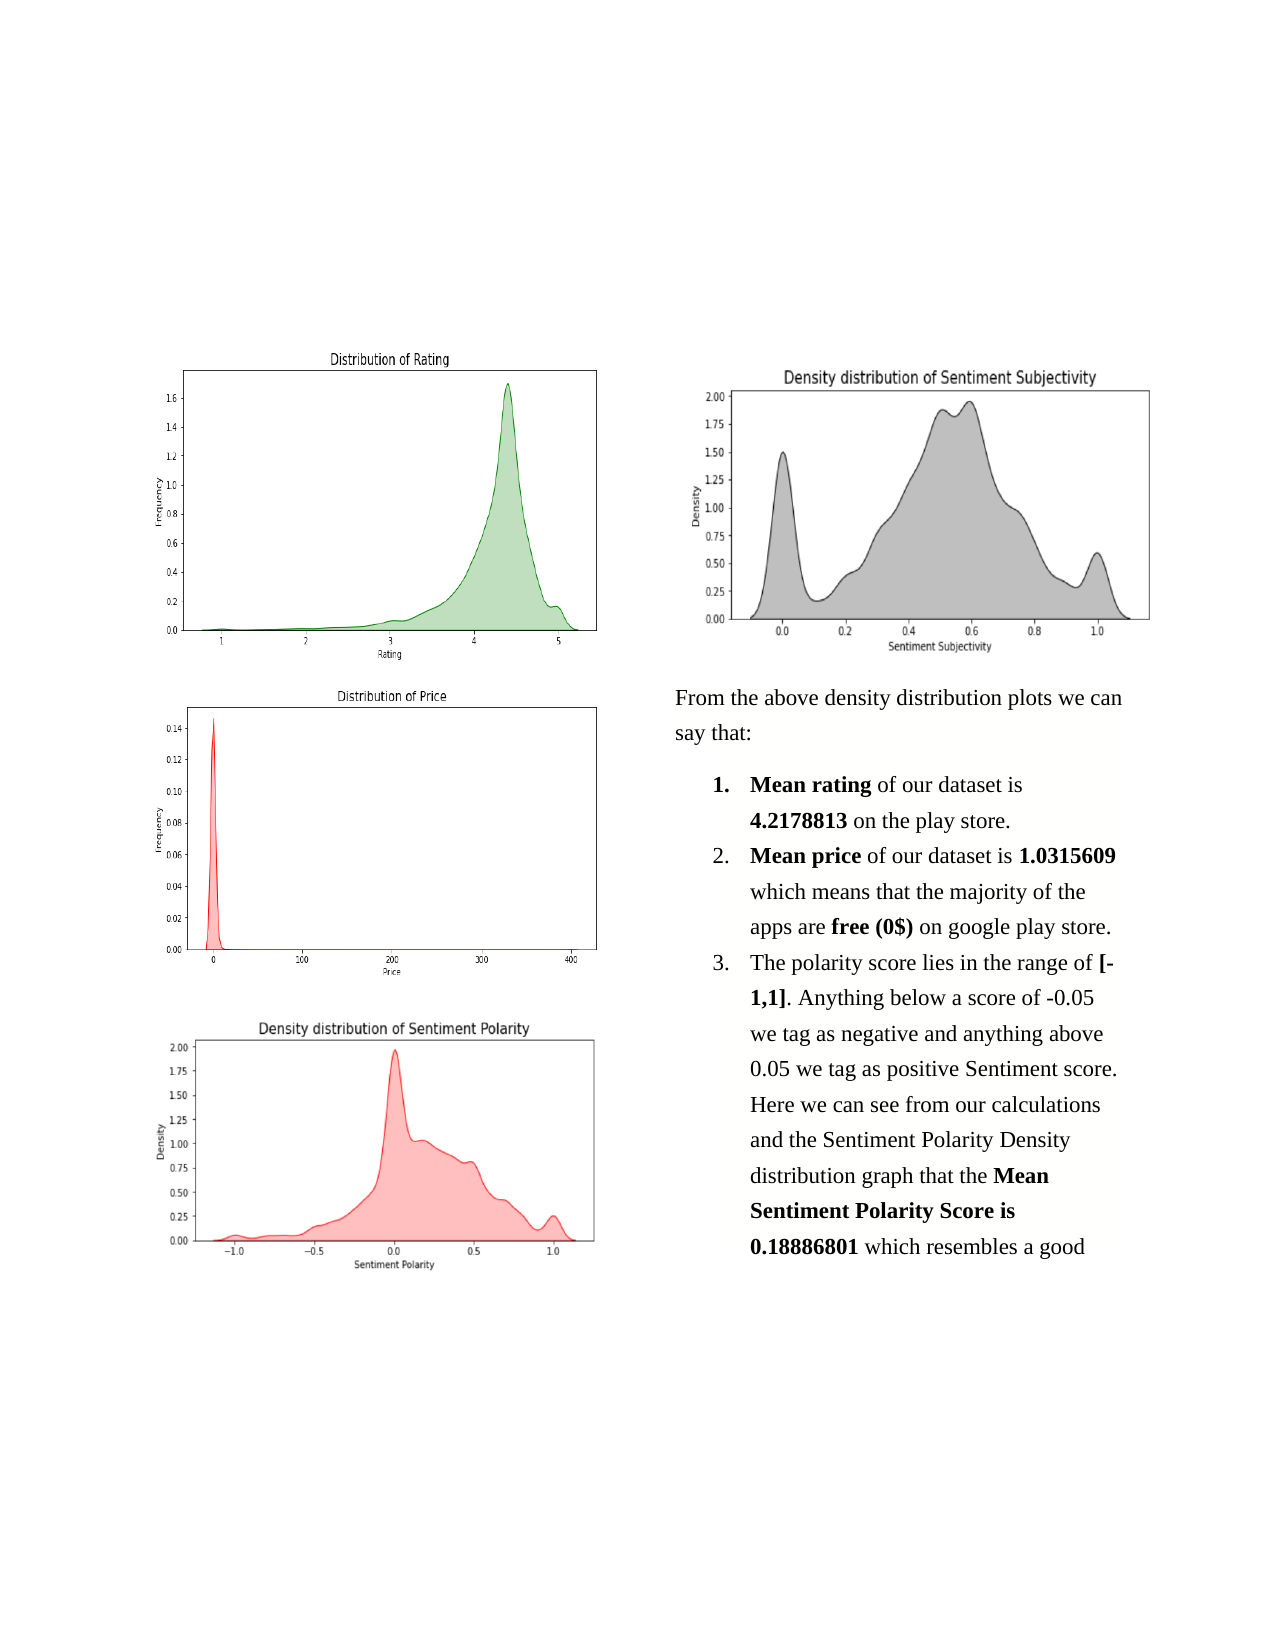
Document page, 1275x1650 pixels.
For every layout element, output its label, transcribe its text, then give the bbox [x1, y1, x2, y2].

list Mean price of our dataset is 1.0315609 which means that the majority of the apps are free (0$) on google play store. [712, 842, 1125, 940]
list Mean rating of our dataset is 4.2178813 on the play store. [712, 771, 1125, 833]
picture [150, 1001, 611, 1281]
picture [150, 346, 600, 666]
picture [150, 684, 600, 983]
picture [675, 346, 1185, 665]
text From the above density distribution plots we can say that: [675, 683, 1125, 745]
